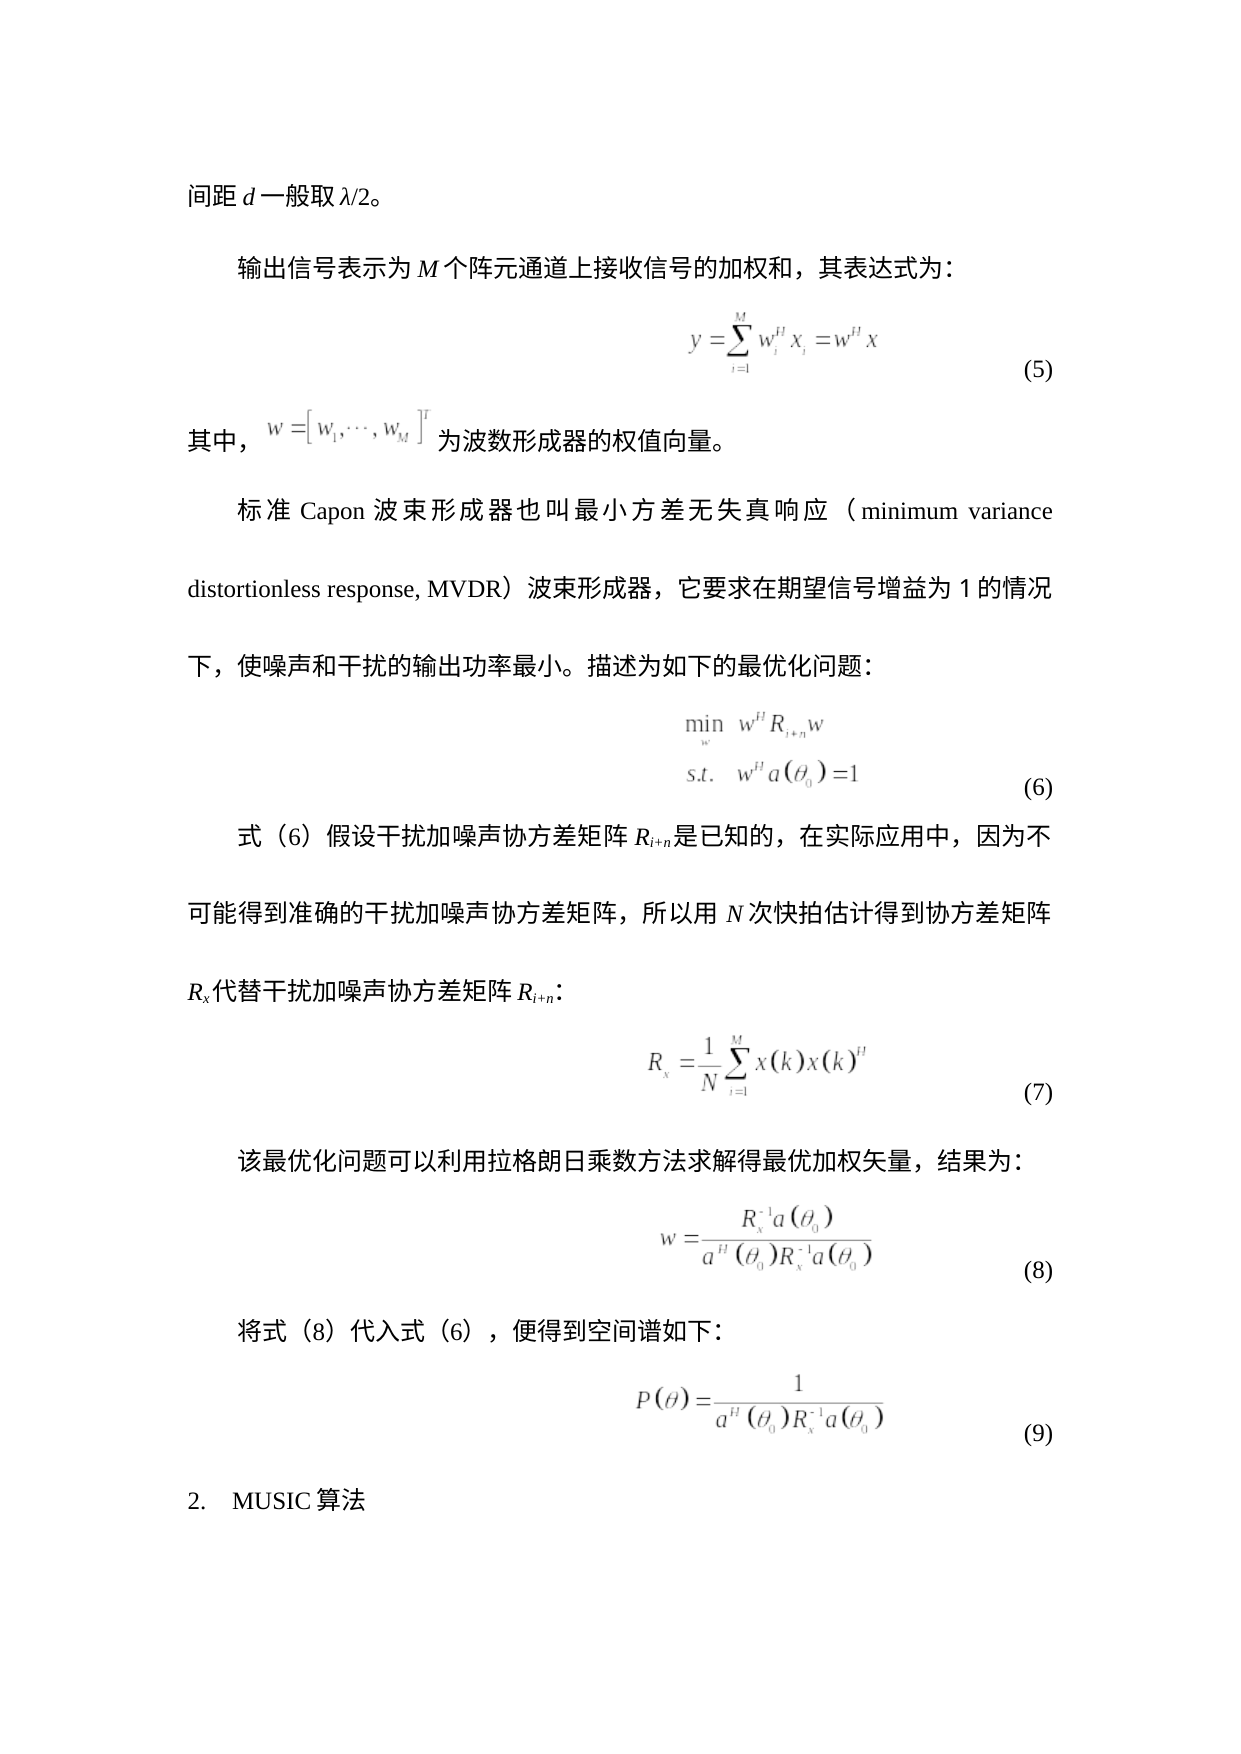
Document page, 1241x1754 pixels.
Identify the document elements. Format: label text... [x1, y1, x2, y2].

text (5) [187, 306, 1053, 404]
text 式（6）假设干扰加噪声协方差矩阵Ri+n是已知的，在实际应用中，因为不可能得到准确的干扰加噪声协方差矩阵，所以用N次快拍估计得到协方差矩阵Rx代替干扰加噪声协方差矩阵Ri+n： [187, 802, 1053, 1022]
text (6) [187, 704, 1053, 802]
text (7) [187, 1029, 1053, 1127]
text (8) [187, 1199, 1053, 1297]
list MUSIC算法 [187, 1466, 1053, 1531]
text 该最优化问题可以利用拉格朗日乘数方法求解得最优加权矢量，结果为： [187, 1127, 1053, 1192]
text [187, 162, 1053, 227]
text 其中，为波数形成器的权值向量。 [187, 404, 1053, 469]
text 标准Capon波束形成器也叫最小方差无失真响应（minimum variance distortionless response, MVDR）波束形成器，它要求在期望信号增益为1的情况下，使噪声和干扰的输出功率最小。描述为如下的最优化问题： [187, 476, 1053, 697]
text 输出信号表示为M个阵元通道上接收信号的加权和，其表达式为： [187, 234, 1053, 299]
text 将式（8）代入式（6），便得到空间谱如下： [187, 1297, 1053, 1362]
text (9) [187, 1369, 1053, 1466]
